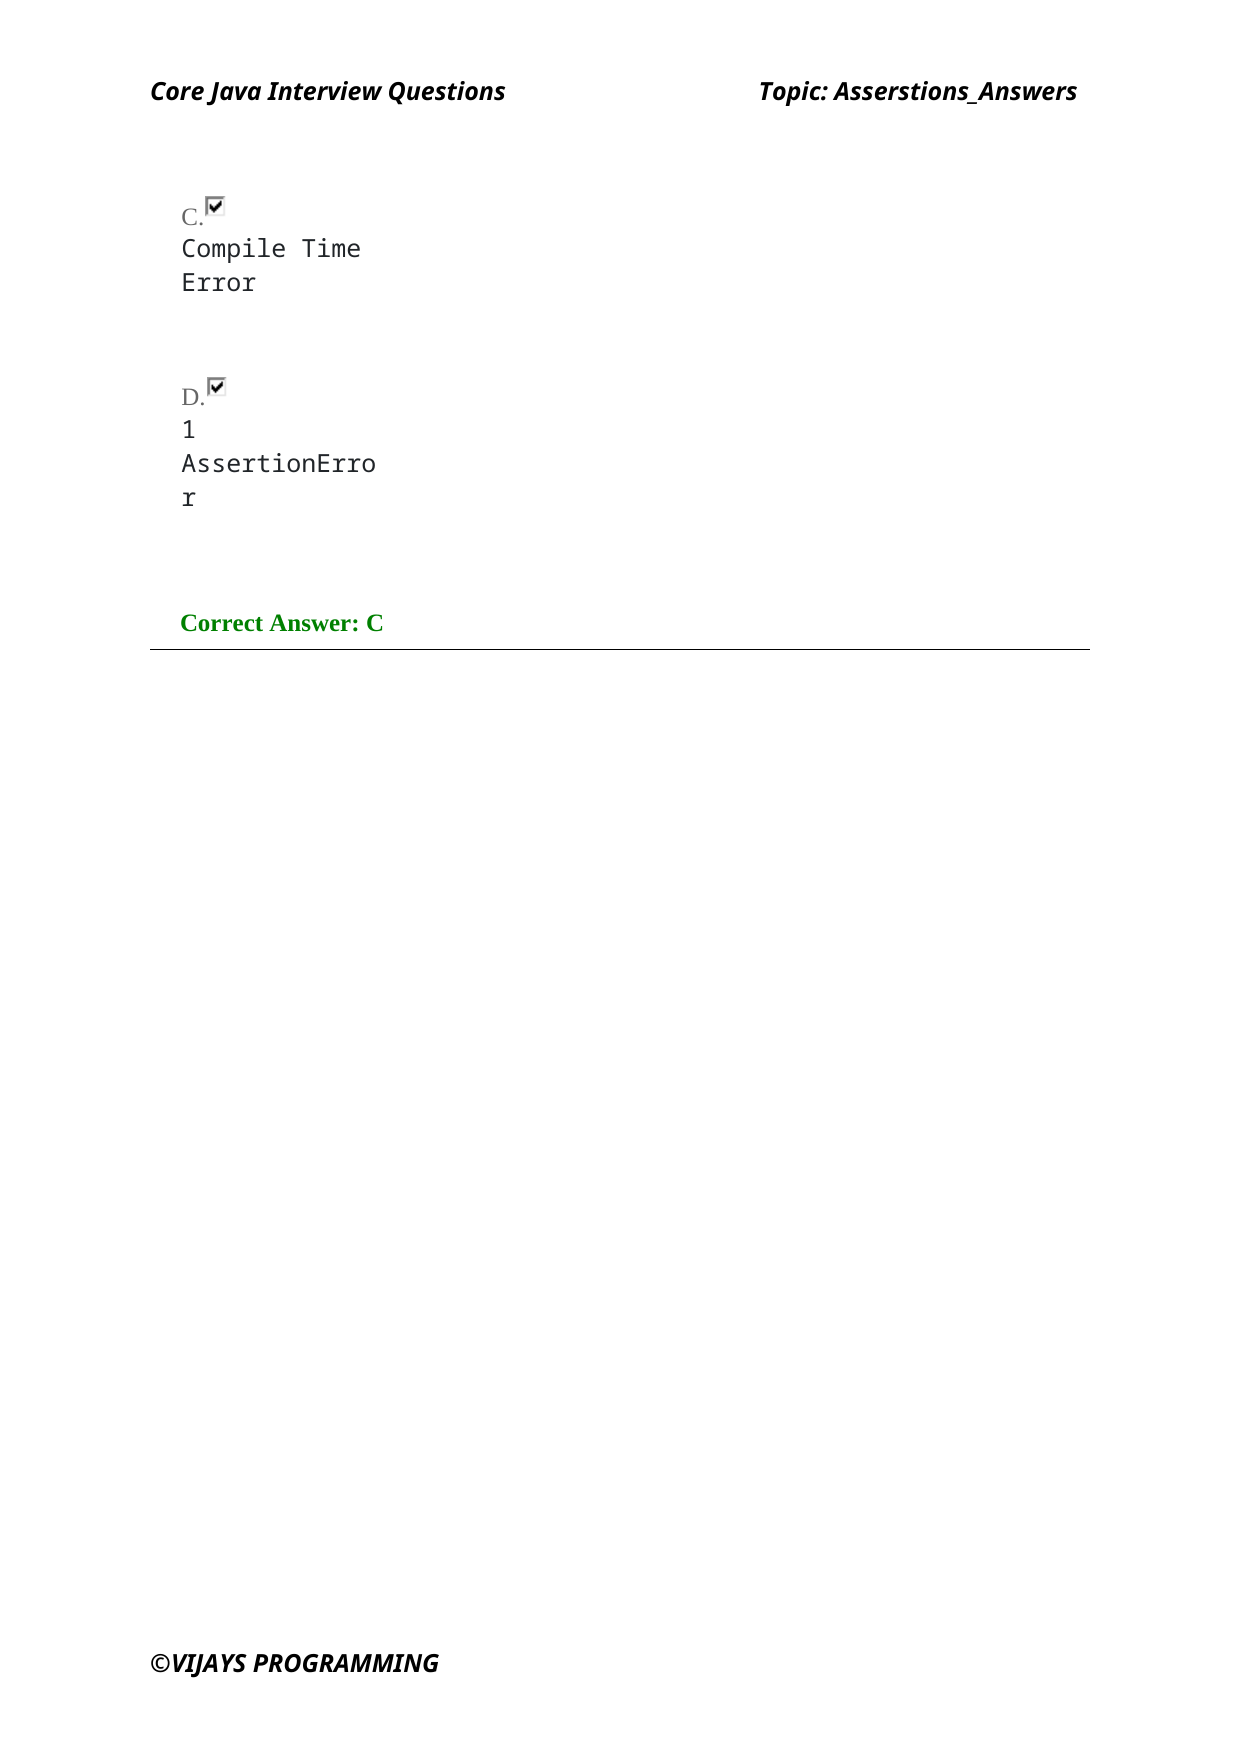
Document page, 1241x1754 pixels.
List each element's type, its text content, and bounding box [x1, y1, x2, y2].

table_cell [150, 150, 1090, 600]
table_cell Correct Answer: C [150, 600, 1090, 649]
